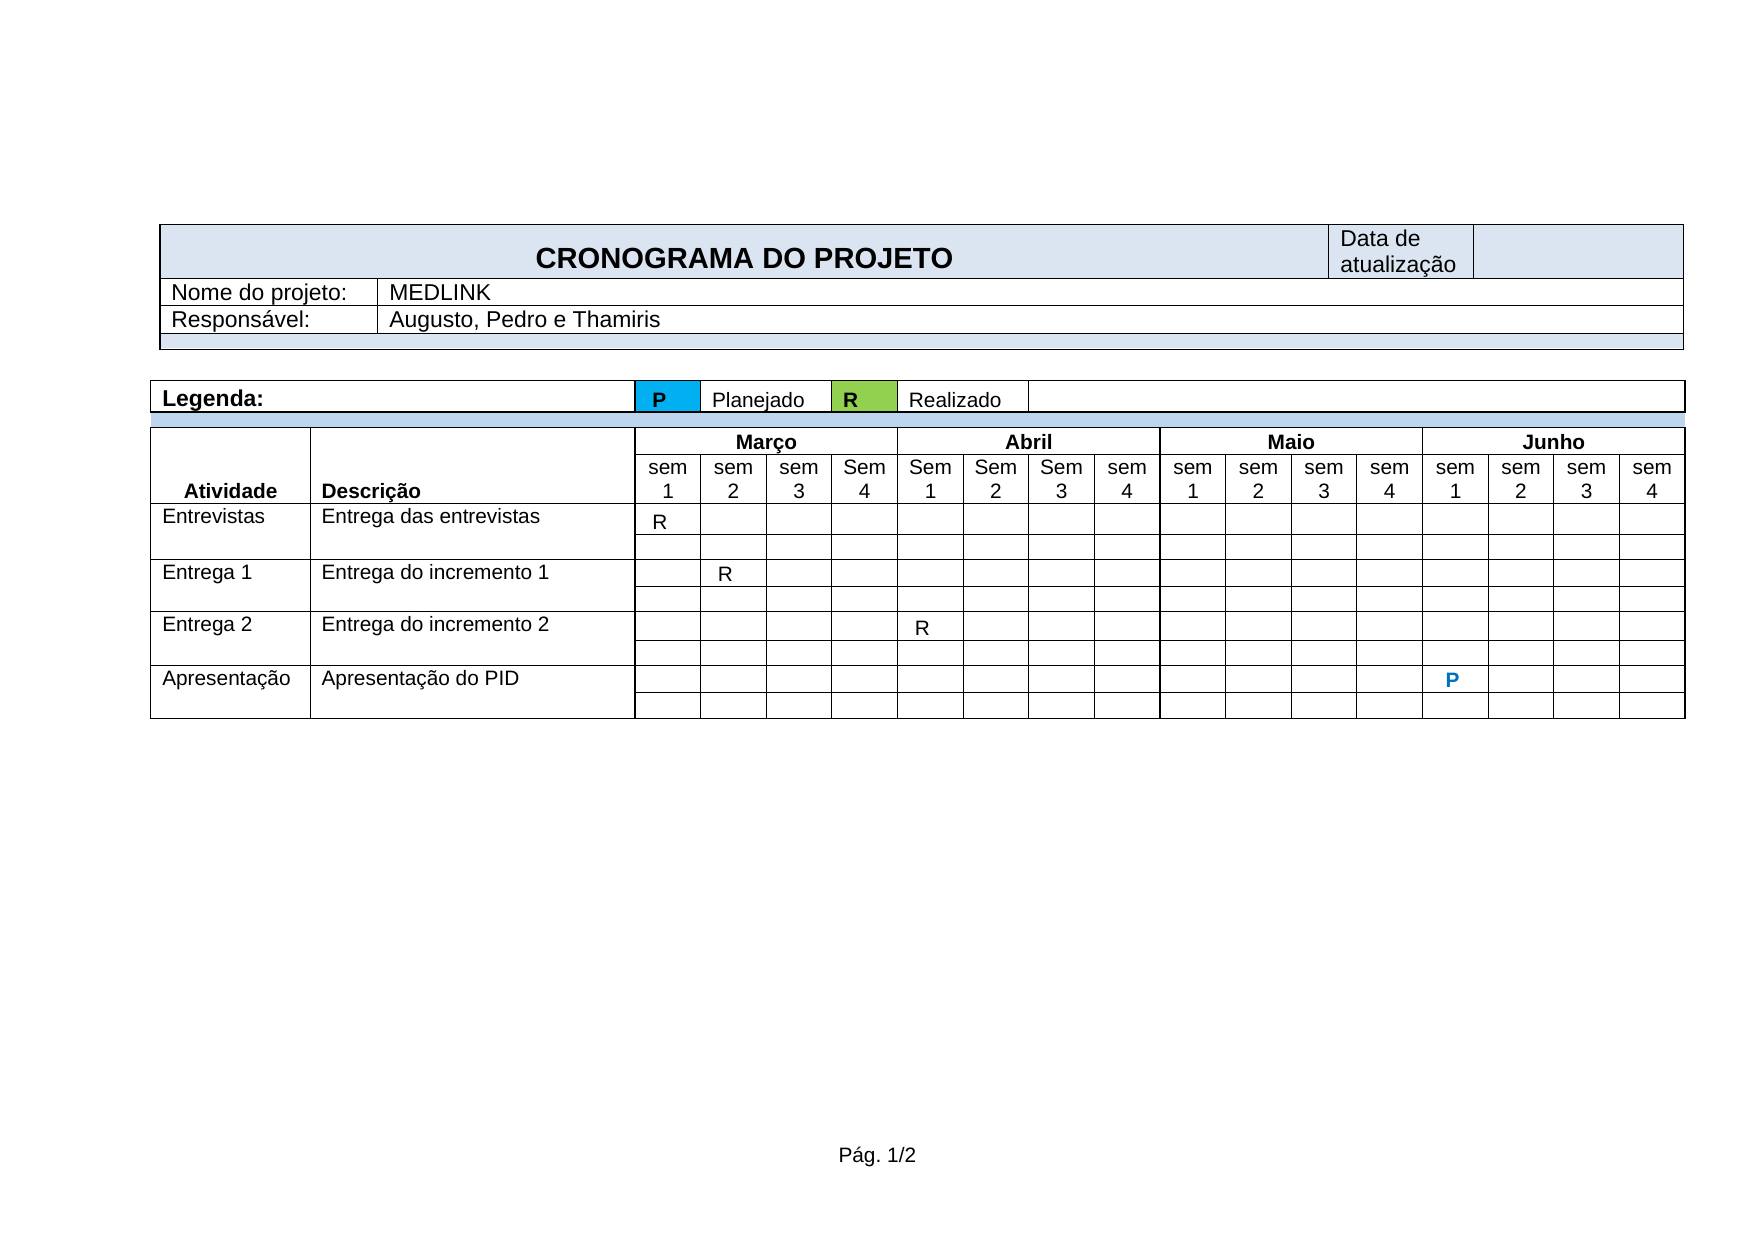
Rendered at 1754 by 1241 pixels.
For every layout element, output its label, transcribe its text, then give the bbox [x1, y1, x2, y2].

table_cell [1554, 641, 1619, 665]
table_cell [832, 504, 897, 534]
table_cell [1029, 693, 1094, 718]
table_cell [636, 612, 700, 640]
table_cell [898, 587, 963, 611]
table_cell sem3 [1292, 455, 1356, 503]
table_cell [1620, 666, 1684, 692]
table_cell Entrega das entrevistas [311, 504, 634, 559]
table_cell [964, 560, 1028, 586]
table_cell [964, 587, 1028, 611]
table_cell [1357, 504, 1422, 534]
table_cell [964, 504, 1028, 534]
table_cell [1095, 587, 1159, 611]
table_cell [1095, 504, 1159, 534]
table_cell [832, 666, 897, 692]
table_cell R [636, 504, 700, 534]
table_cell [1554, 612, 1619, 640]
table_cell sem3 [1554, 455, 1619, 503]
table_cell [1095, 535, 1159, 559]
table_cell [1292, 641, 1356, 665]
table_cell [1423, 535, 1488, 559]
table_cell [1226, 535, 1291, 559]
table_cell [1029, 587, 1094, 611]
table_cell [1357, 587, 1422, 611]
table_cell [964, 612, 1028, 640]
table_cell [1226, 560, 1291, 586]
table_cell [1489, 641, 1553, 665]
table_header R [832, 381, 897, 411]
table_cell [1620, 641, 1684, 665]
table_cell [1489, 693, 1553, 718]
table_cell [767, 641, 831, 665]
table_cell [1029, 535, 1094, 559]
table_cell [898, 693, 963, 718]
table_cell [701, 504, 766, 534]
table_cell [636, 693, 700, 718]
table_cell Entrega do incremento 2 [311, 612, 634, 665]
table_cell [1357, 693, 1422, 718]
table_cell [1357, 612, 1422, 640]
table_cell [701, 666, 766, 692]
table_cell [1620, 560, 1684, 586]
table_cell R [701, 560, 766, 586]
table_cell R [898, 612, 963, 640]
table_cell [1095, 641, 1159, 665]
table_cell [1423, 560, 1488, 586]
table_cell [1620, 587, 1684, 611]
table_cell Março [636, 428, 897, 454]
table_cell [1489, 587, 1553, 611]
table_cell [832, 560, 897, 586]
table_cell MEDLINK [378, 279, 1683, 305]
table_cell [1489, 535, 1553, 559]
table_cell [898, 504, 963, 534]
table_cell [898, 560, 963, 586]
table_cell [1357, 560, 1422, 586]
table_header P [636, 381, 700, 411]
table_cell [701, 587, 766, 611]
table_cell Entrega do incremento 1 [311, 560, 634, 611]
table_cell [1292, 535, 1356, 559]
table_cell Sem2 [964, 455, 1028, 503]
table_cell [964, 666, 1028, 692]
table_cell [1554, 587, 1619, 611]
table_cell [1161, 612, 1225, 640]
table_cell [1161, 504, 1225, 534]
table_cell [964, 641, 1028, 665]
table_cell Descrição [311, 428, 634, 503]
table_header [1474, 225, 1683, 278]
table_cell Nome do projeto: [161, 279, 377, 305]
table_cell [832, 641, 897, 665]
table_cell [1620, 612, 1684, 640]
table_cell [1554, 693, 1619, 718]
table_cell [1357, 641, 1422, 665]
table_cell [1161, 666, 1225, 692]
table_cell [767, 693, 831, 718]
table_cell sem4 [1095, 455, 1159, 503]
table_cell [767, 612, 831, 640]
table_cell [1620, 504, 1684, 534]
table_cell sem1 [1161, 455, 1225, 503]
table_cell Apresentação do PID [311, 666, 634, 718]
table_cell Sem1 [898, 455, 963, 503]
table_cell [1489, 612, 1553, 640]
table_cell [701, 612, 766, 640]
table_cell sem2 [1489, 455, 1553, 503]
table_header Data de atualização [1329, 225, 1473, 278]
table_cell [1029, 641, 1094, 665]
table_cell [1029, 504, 1094, 534]
table_cell [1554, 504, 1619, 534]
table_cell [1423, 693, 1488, 718]
table_cell [1226, 612, 1291, 640]
table_cell [1357, 666, 1422, 692]
table_cell [1554, 560, 1619, 586]
table_cell [1029, 560, 1094, 586]
table_cell Sem3 [1029, 455, 1094, 503]
table_cell [701, 641, 766, 665]
table_cell [767, 535, 831, 559]
table_cell [1226, 666, 1291, 692]
table_cell sem2 [1226, 455, 1291, 503]
table_header [1029, 381, 1684, 411]
table_cell [832, 587, 897, 611]
table_cell [1489, 560, 1553, 586]
table_cell [832, 612, 897, 640]
table_cell [1554, 666, 1619, 692]
table_cell [1620, 535, 1684, 559]
table_cell Atividade [151, 428, 310, 503]
table_header Planejado [701, 381, 831, 411]
table_cell [1226, 587, 1291, 611]
table_cell [1226, 504, 1291, 534]
table_cell [1095, 693, 1159, 718]
table_cell Entrega 1 [151, 560, 310, 611]
table_cell [1029, 612, 1094, 640]
table_cell [898, 666, 963, 692]
table_header CRONOGRAMA DO PROJETO [161, 225, 1328, 278]
table_cell Entrega 2 [151, 612, 310, 665]
table_cell [1161, 535, 1225, 559]
table_cell [1095, 612, 1159, 640]
table_cell [1161, 641, 1225, 665]
table_cell [1095, 560, 1159, 586]
table_cell Entrevistas [151, 504, 310, 559]
table_cell [636, 560, 700, 586]
table_cell [151, 413, 1685, 427]
table_cell [832, 535, 897, 559]
table_cell [1161, 693, 1225, 718]
table_cell [1292, 612, 1356, 640]
table_cell [1292, 504, 1356, 534]
table_cell [898, 641, 963, 665]
table_cell [1489, 666, 1553, 692]
table_cell Apresentação [151, 666, 310, 718]
table_cell Sem4 [832, 455, 897, 503]
table_cell sem2 [701, 455, 766, 503]
table_cell [1161, 560, 1225, 586]
table_cell [701, 535, 766, 559]
table_cell [1423, 612, 1488, 640]
table_header Legenda: [151, 381, 634, 411]
table_cell [1620, 693, 1684, 718]
table_cell [1161, 587, 1225, 611]
table_cell Augusto, Pedro e Thamiris [378, 306, 1683, 333]
table_cell [898, 535, 963, 559]
table_cell [1423, 587, 1488, 611]
table_cell [964, 693, 1028, 718]
table_cell [1226, 693, 1291, 718]
table_cell [1292, 666, 1356, 692]
table_cell [1489, 504, 1553, 534]
table_cell [1095, 666, 1159, 692]
table_cell sem4 [1620, 455, 1684, 503]
table_cell [636, 535, 700, 559]
table_cell sem1 [1423, 455, 1488, 503]
table_cell [767, 666, 831, 692]
table_cell Junho [1423, 428, 1684, 454]
table_cell sem3 [767, 455, 831, 503]
table_cell [161, 334, 1683, 348]
table_cell [832, 693, 897, 718]
table_cell [1554, 535, 1619, 559]
table_cell [767, 504, 831, 534]
table_cell [1029, 666, 1094, 692]
table_cell [1292, 560, 1356, 586]
table_cell [767, 560, 831, 586]
table_cell Responsável: [161, 306, 377, 333]
table_cell [1292, 587, 1356, 611]
table_cell [1423, 504, 1488, 534]
table_cell [636, 587, 700, 611]
table_cell P [1423, 666, 1488, 692]
table_cell [767, 587, 831, 611]
table_cell sem1 [636, 455, 700, 503]
table_cell [1292, 693, 1356, 718]
table_cell [1226, 641, 1291, 665]
table_cell Maio [1161, 428, 1422, 454]
table_cell [1423, 641, 1488, 665]
table_cell sem4 [1357, 455, 1422, 503]
table_cell [964, 535, 1028, 559]
table_cell [636, 666, 700, 692]
table_cell [1357, 535, 1422, 559]
table_cell Abril [898, 428, 1159, 454]
table_cell [636, 641, 700, 665]
table_header Realizado [898, 381, 1028, 411]
table_cell [701, 693, 766, 718]
